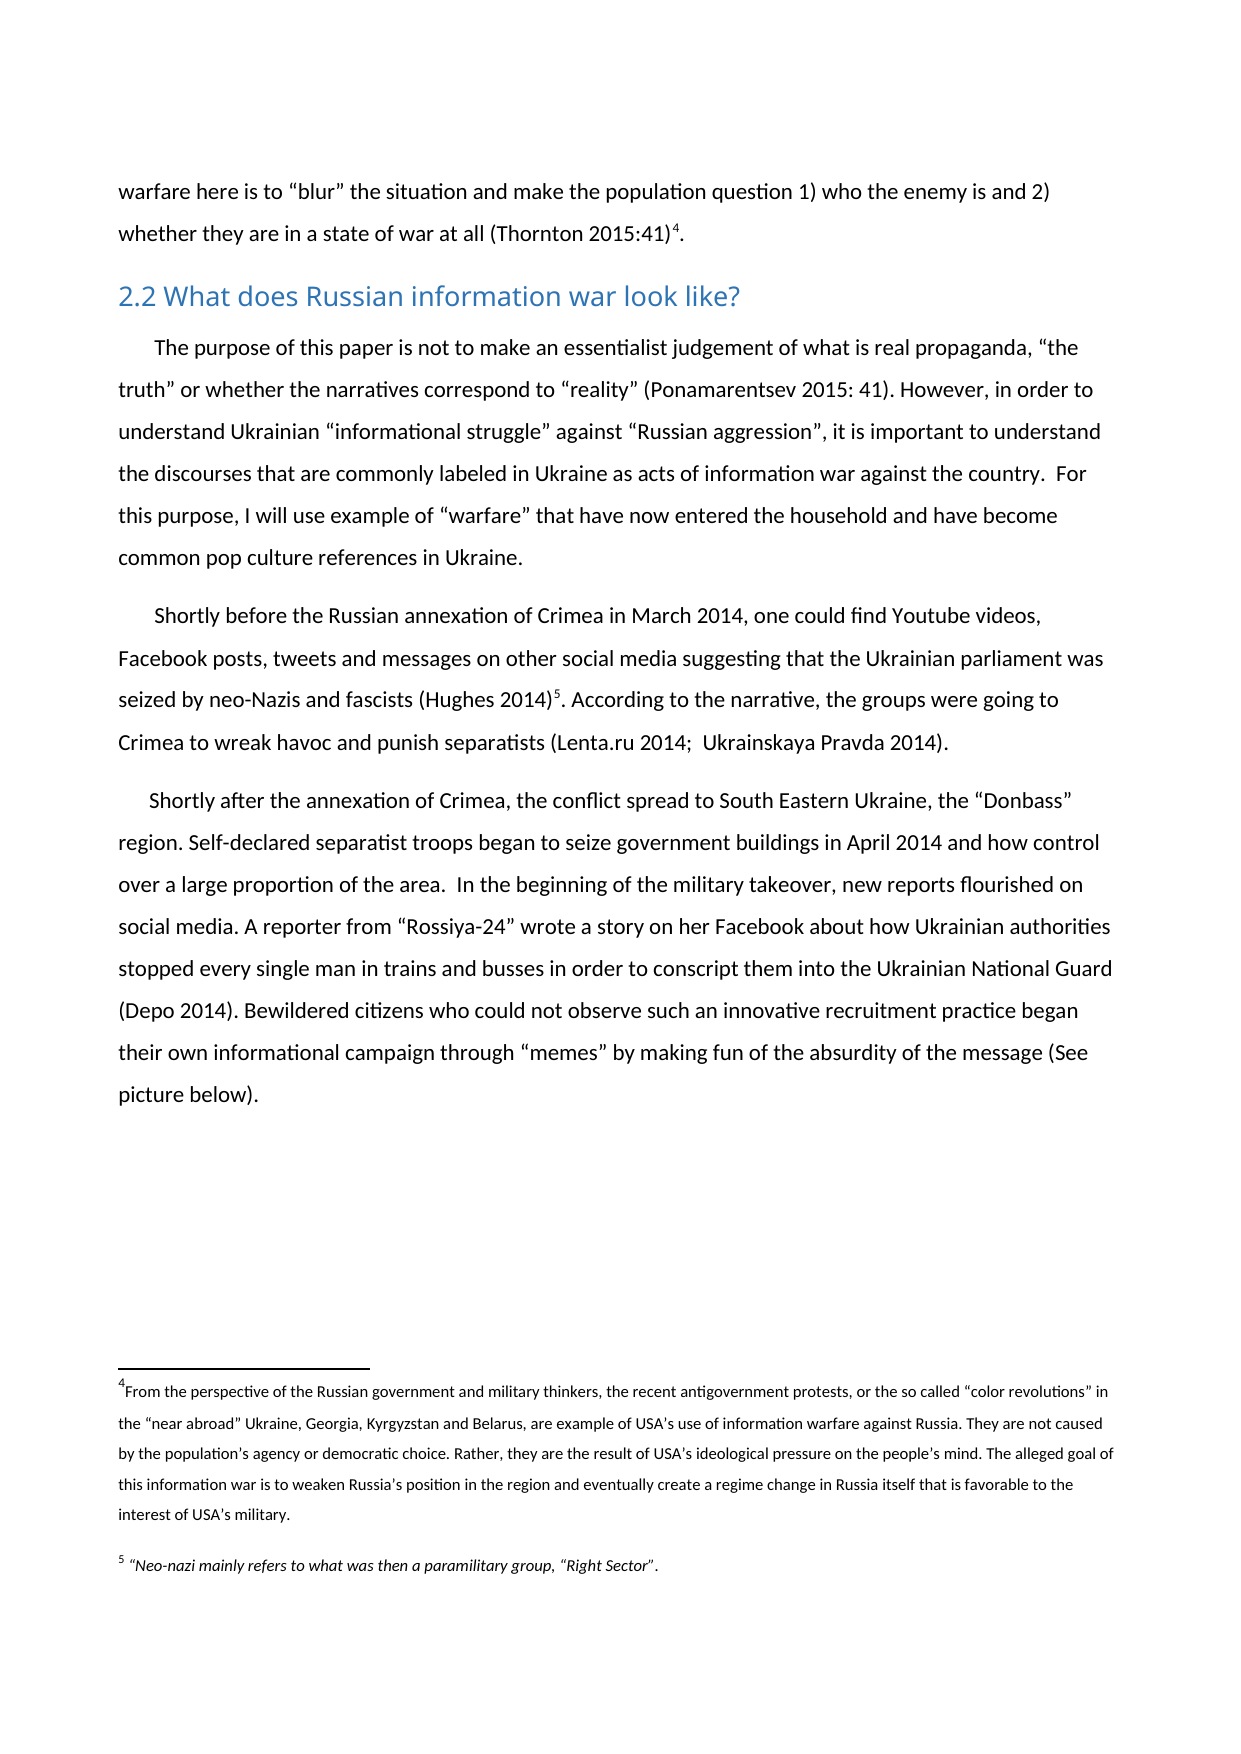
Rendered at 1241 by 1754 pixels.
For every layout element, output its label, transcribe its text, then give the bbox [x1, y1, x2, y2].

text The purpose of this paper is not to make an essentialist judgement of what is real propaganda, “the truth” or whether the narratives correspond to “reality” (Ponamarentsev 2015: 41). However, in order to understand Ukrainian “informational struggle” against “Russian aggression”, it is important to understand the discourses that are commonly labeled in Ukraine as acts of information war against the country. For this purpose, I will use example of “warfare” that have now entered the household and have become common pop culture references in Ukraine. [118, 333, 1122, 571]
subtitle 2.2 What does Russian information war look like? [118, 278, 1122, 315]
text Shortly after the annexation of Crimea, the conflict spread to South Eastern Ukraine, the “Donbass” region. Self-declared separatist troops began to seize government buildings in April 2014 and how control over a large proportion of the area. In the beginning of the military takeover, new reports flourished on social media. A reporter from “Rossiya-24” wrote a story on her Facebook about how Ukrainian authorities stopped every single man in trains and busses in order to conscript them into the Ukrainian National Guard (Depo 2014). Bewildered citizens who could not observe such an innovative recruitment practice began their own informational campaign through “memes” by making fun of the absurdity of the message (See picture below). [118, 786, 1122, 1108]
text Shortly before the Russian annexation of Crimea in March 2014, one could find Youtube videos, Facebook posts, tweets and messages on other social media suggesting that the Ukrainian parliament was seized by neo-Nazis and fascists (Hughes 2014). According to the narrative, the groups were going to Crimea to wreak havoc and punish separatists (Lenta.ru 2014; Ukrainskaya Pravda 2014). [118, 602, 1122, 756]
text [118, 177, 1122, 247]
